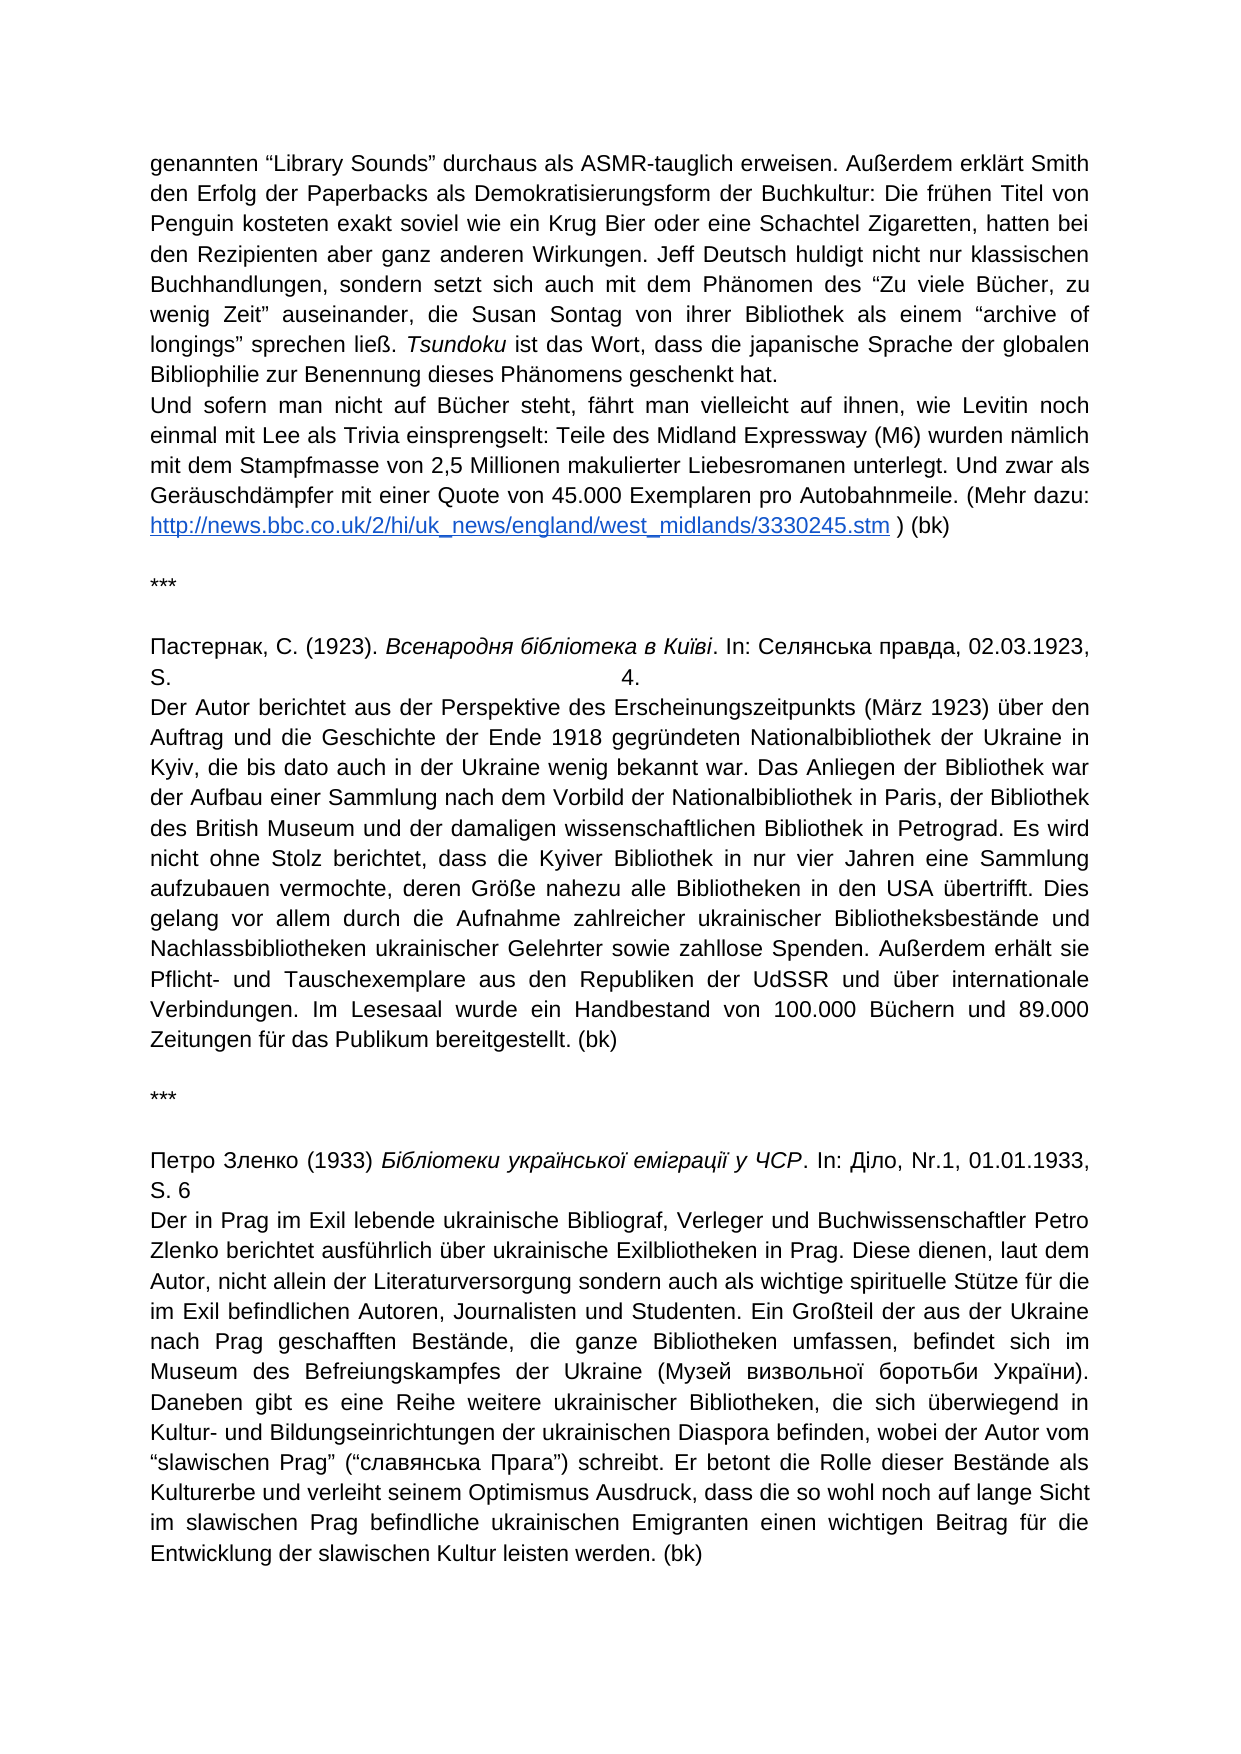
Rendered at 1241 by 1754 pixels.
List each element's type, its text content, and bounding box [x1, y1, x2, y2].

text *** [150, 1086, 1090, 1113]
text Und sofern man nicht auf Bücher steht, fährt man vielleicht auf ihnen, wie Levitin noch einmal mit Lee als Trivia einsprengselt: Teile des Midland Expressway (M6) wurden nämlich mit dem Stampfmasse von 2,5 Millionen makulierter Liebesromanen unterlegt. Und zwar als Geräuschdämpfer mit einer Quote von 45.000 Exemplaren pro Autobahnmeile. (Mehr dazu: http://news.bbc.co.uk/2/hi/uk_news/england/west_midlands/3330245.stm ) (bk) [150, 392, 1090, 539]
text Петро Зленко (1933) Бібліотеки української еміграції у ЧСР. In: Діло, Nr.1, 01.01.1933, S. 6 [150, 1147, 1090, 1203]
text Der in Prag im Exil lebende ukrainische Bibliograf, Verleger und Buchwissenschaftler Petro Zlenko berichtet ausführlich über ukrainische Exilbliotheken in Prag. Diese dienen, laut dem Autor, nicht allein der Literaturversorgung sondern auch als wichtige spirituelle Stütze für die im Exil befindlichen Autoren, Journalisten und Studenten. Ein Großteil der aus der Ukraine nach Prag geschafften Bestände, die ganze Bibliotheken umfassen, befindet sich im Museum des Befreiungskampfes der Ukraine (Музей визвольної боротьби України). Daneben gibt es eine Reihe weitere ukrainischer Bibliotheken, die sich überwiegend in Kultur- und Bildungseinrichtungen der ukrainischen Diaspora befinden, wobei der Autor vom “slawischen Prag” (“славянська Прага”) schreibt. Er betont die Rolle dieser Bestände als Kulturerbe und verleiht seinem Optimismus Ausdruck, dass die so wohl noch auf lange Sicht im slawischen Prag befindliche ukrainischen Emigranten einen wichtigen Beitrag für die Entwicklung der slawischen Kultur leisten werden. (bk) [150, 1207, 1090, 1566]
text *** [150, 573, 1090, 599]
text Пастернак, C. (1923). Всенародня бібліотека в Київі. In: Селянська правда, 02.03.1923, S. 4. Der Autor berichtet aus der Perspektive des Erscheinungszeitpunkts (März 1923) über den Auftrag und die Geschichte der Ende 1918 gegründeten Nationalbibliothek der Ukraine in Kyiv, die bis dato auch in der Ukraine wenig bekannt war. Das Anliegen der Bibliothek war der Aufbau einer Sammlung nach dem Vorbild der Nationalbibliothek in Paris, der Bibliothek des British Museum und der damaligen wissenschaftlichen Bibliothek in Petrograd. Es wird nicht ohne Stolz berichtet, dass die Kyiver Bibliothek in nur vier Jahren eine Sammlung aufzubauen vermochte, deren Größe nahezu alle Bibliotheken in den USA übertrifft. Dies gelang vor allem durch die Aufnahme zahlreicher ukrainischer Bibliotheksbestände und Nachlassbibliotheken ukrainischer Gelehrter sowie zahllose Spenden. Außerdem erhält sie Pflicht- und Tauschexemplare aus den Republiken der UdSSR und über internationale Verbindungen. Im Lesesaal wurde ein Handbestand von 100.000 Büchern und 89.000 Zeitungen für das Publikum bereitgestellt. (bk) [150, 633, 1090, 1052]
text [150, 150, 1090, 388]
